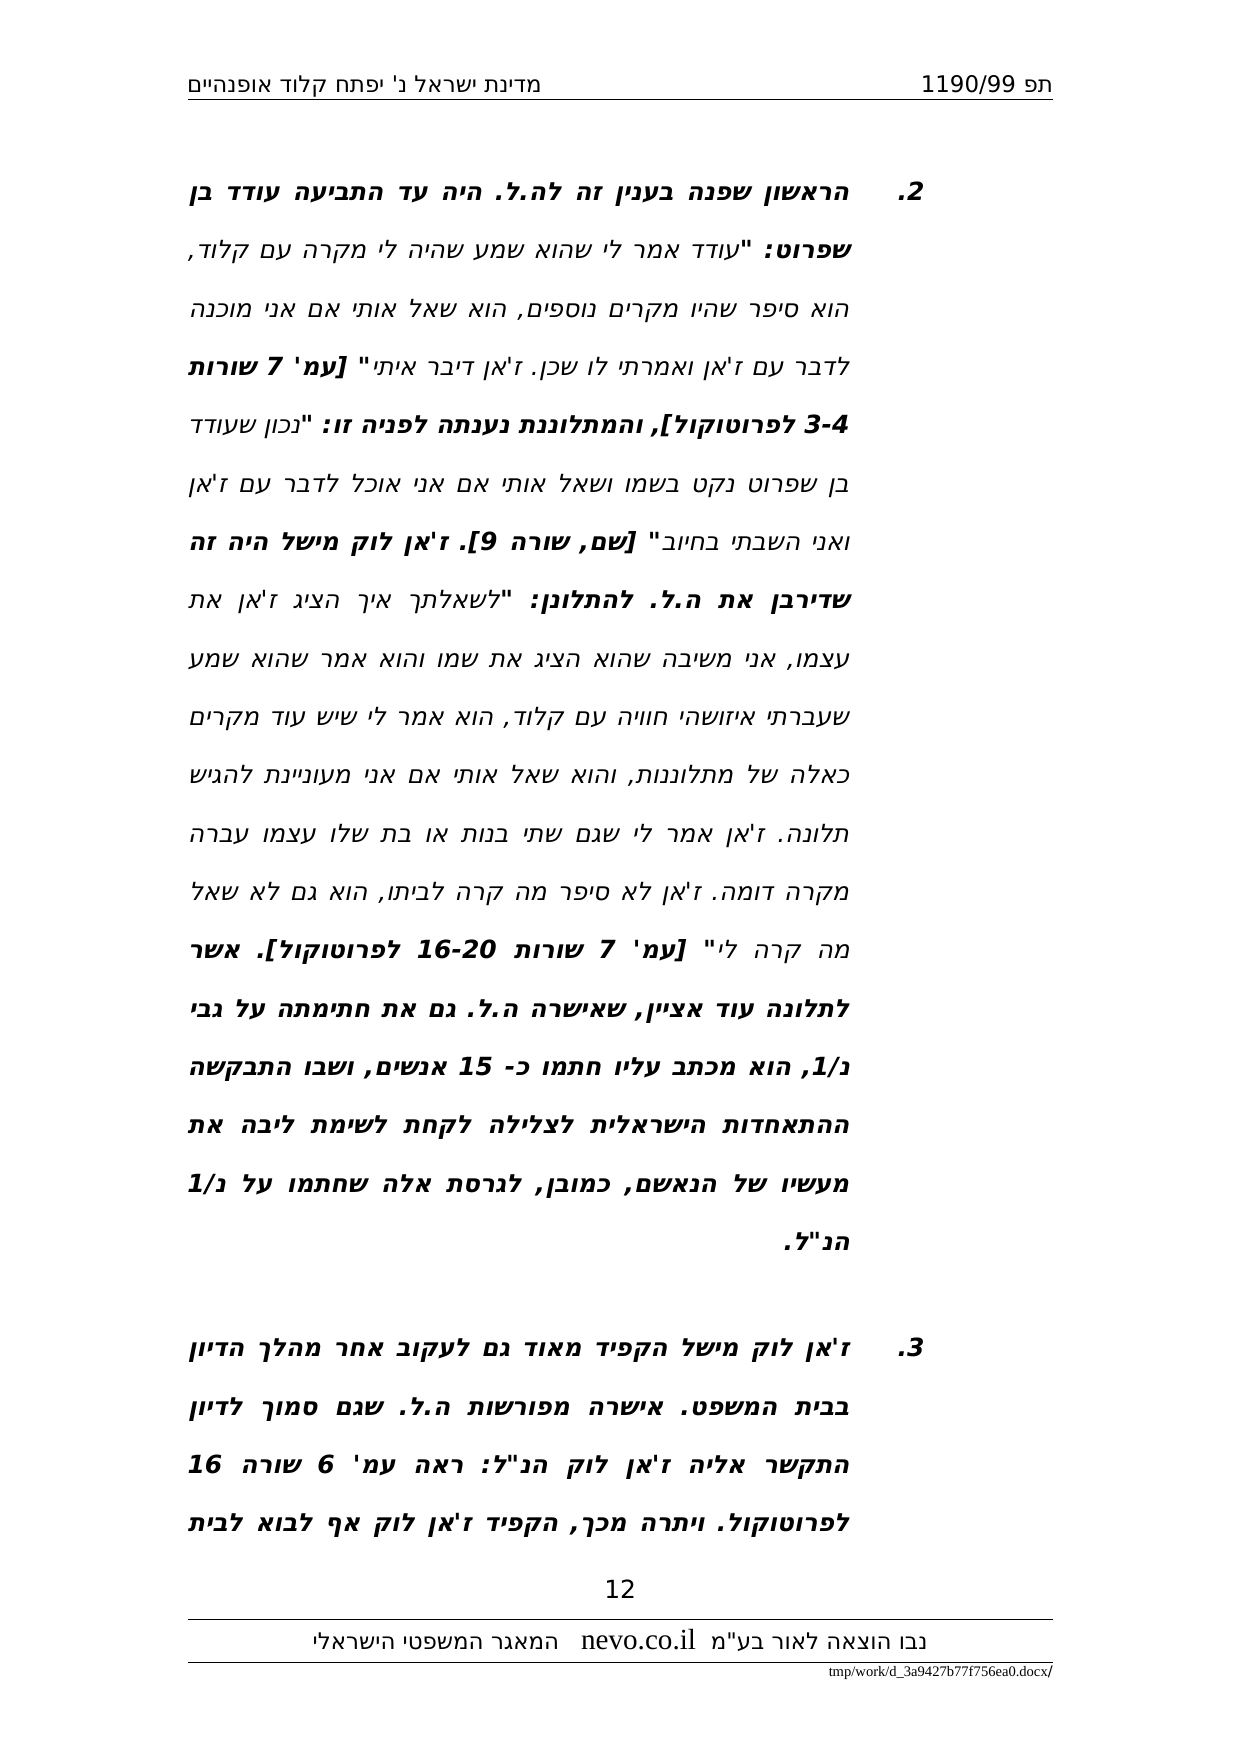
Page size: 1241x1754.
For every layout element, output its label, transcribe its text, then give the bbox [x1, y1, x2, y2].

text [187, 1334, 924, 1538]
text 2. הראשון שפנה בענין זה לה.ל. היה עד התביעה עודד בן שפרוט: "עודד אמר לי שהוא שמע שהיה לי מקרה עם קלוד, הוא סיפר שהיו מקרים נוספים, הוא שאל אותי אם אני מוכנה לדבר עם ז'אן ואמרתי לו שכן. ז'אן דיבר איתי" [עמ' 7 שורות 3-4 לפרוטוקול], והמתלוננת נענתה לפניה זו: "נכון שעודד בן שפרוט נקט בשמו ושאל אותי אם אני אוכל לדבר עם ז'אן ואני השבתי בחיוב" [שם, שורה 9]. ז'אן לוק מישל היה זה שדירבן את ה.ל. להתלונן: "לשאלתך איך הציג ז'אן את עצמו, אני משיבה שהוא הציג את שמו והוא אמר שהוא שמע שעברתי איזושהי חוויה עם קלוד, הוא אמר לי שיש עוד מקרים כאלה של מתלוננות, והוא שאל אותי אם אני מעוניינת להגיש תלונה. ז'אן אמר לי שגם שתי בנות או בת שלו עצמו עברה מקרה דומה. ז'אן לא סיפר מה קרה לביתו, הוא גם לא שאל מה קרה לי" [עמ' 7 שורות 16-20 לפרוטוקול]. אשר לתלונה עוד אציין, שאישרה ה.ל. גם את חתימתה על גבי נ/1, הוא מכתב עליו חתמו כ- 15 אנשים, ושבו התבקשה ההתאחדות הישראלית לצלילה לקחת לשימת ליבה את מעשיו של הנאשם, כמובן, לגרסת אלה שחתמו על נ/1 הנ"ל.נ [187, 177, 924, 1256]
